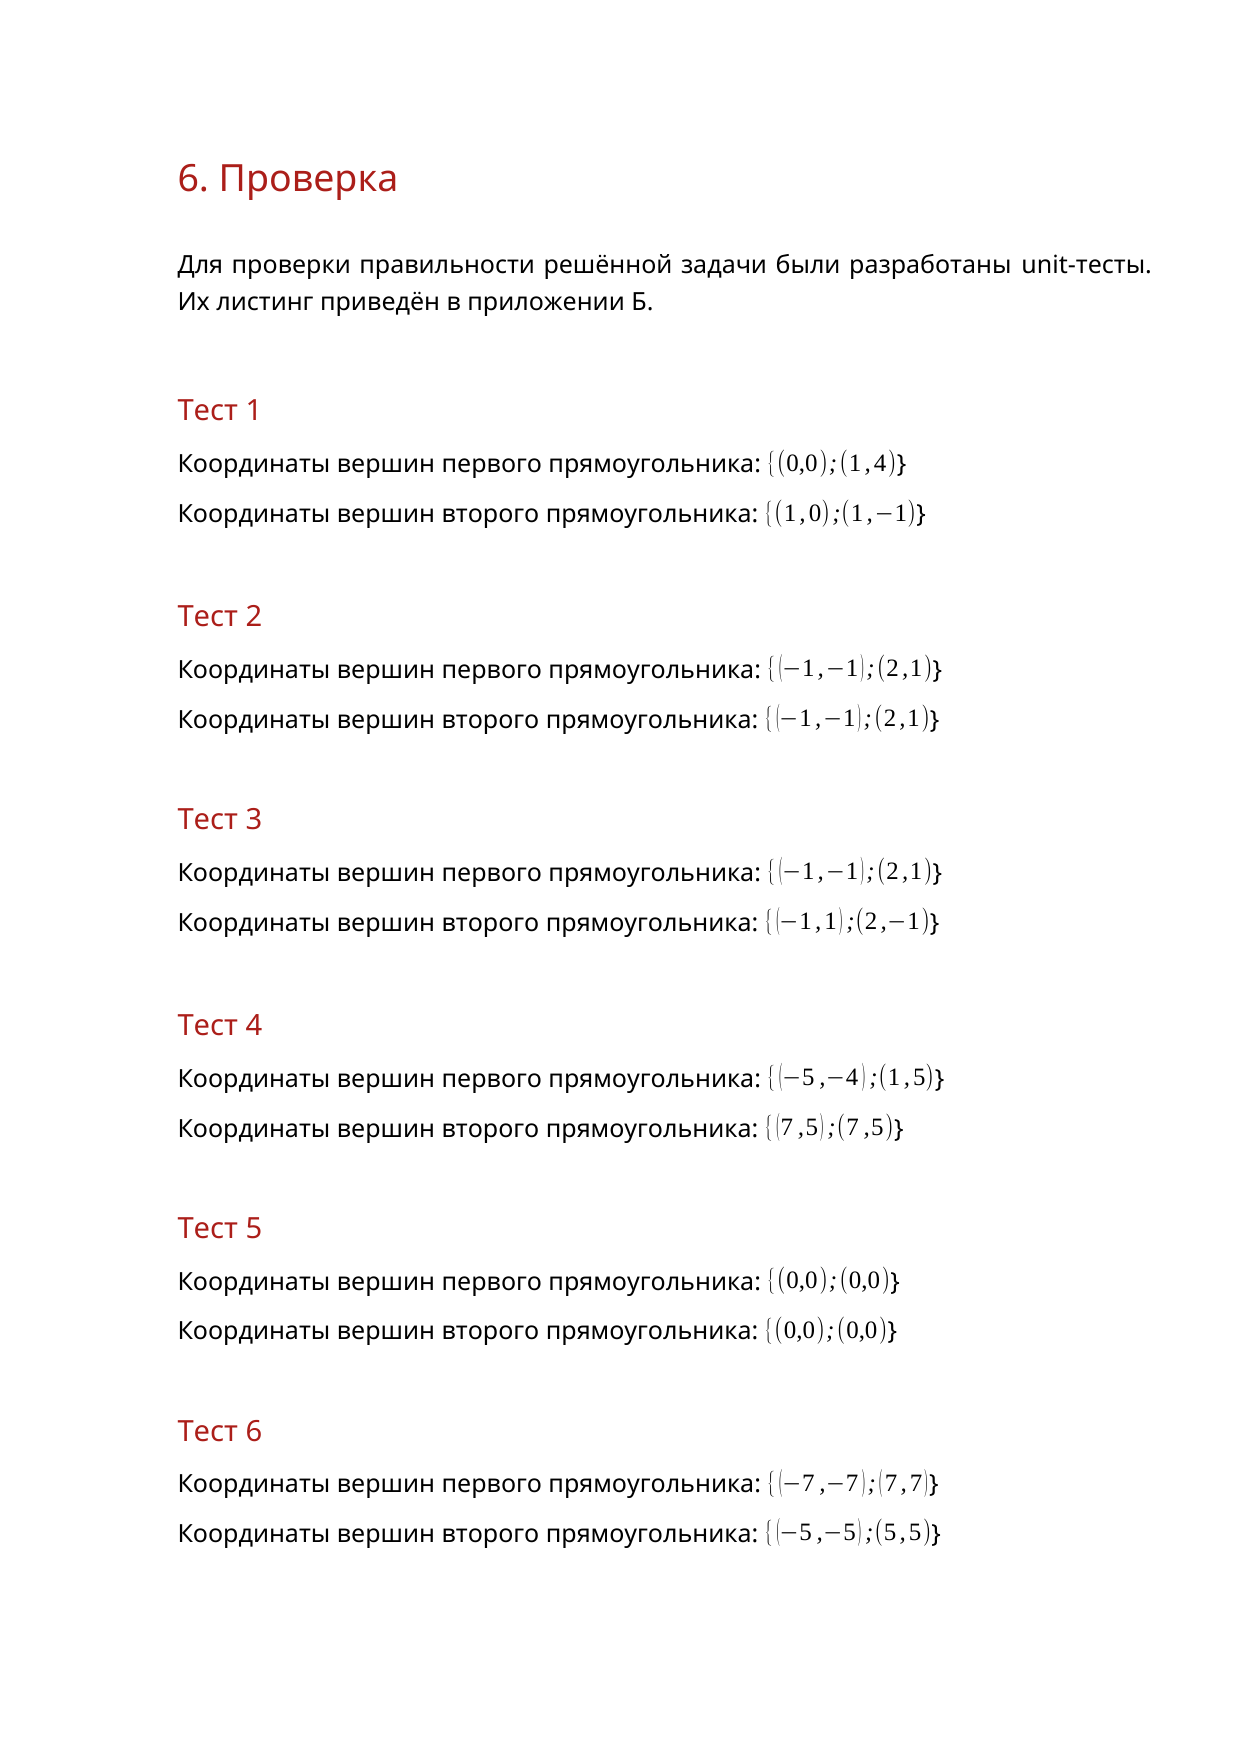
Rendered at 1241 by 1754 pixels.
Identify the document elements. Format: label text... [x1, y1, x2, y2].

text Для проверки правильности решённой задачи были разработаны unit-тесты. Их листинг приведён в приложении Б. [177, 246, 1152, 318]
text Тест 6 [177, 1410, 1152, 1449]
text Координаты вершин первого прямоугольника: } [177, 446, 1152, 480]
text Координаты вершин второго прямоугольника: } [177, 496, 1152, 530]
text Координаты вершин первого прямоугольника: } [177, 1466, 1152, 1500]
text Тест 2 [177, 596, 1152, 635]
text Координаты вершин второго прямоугольника: } [177, 1516, 1152, 1550]
subtitle 6. Проверка [177, 151, 1152, 202]
text Тест 1 [177, 390, 1152, 429]
text Координаты вершин второго прямоугольника: } [177, 904, 1152, 938]
text Координаты вершин второго прямоугольника: } [177, 1313, 1152, 1347]
text Тест 3 [177, 798, 1152, 838]
text Тест 5 [177, 1207, 1152, 1247]
text Координаты вершин первого прямоугольника: } [177, 1263, 1152, 1297]
text Координаты вершин второго прямоугольника: } [177, 1110, 1152, 1144]
text Координаты вершин первого прямоугольника: } [177, 854, 1152, 888]
text Координаты вершин первого прямоугольника: } [177, 1060, 1152, 1094]
text Координаты вершин второго прямоугольника: } [177, 702, 1152, 736]
text Тест 4 [177, 1004, 1152, 1044]
text Координаты вершин первого прямоугольника: } [177, 652, 1152, 686]
